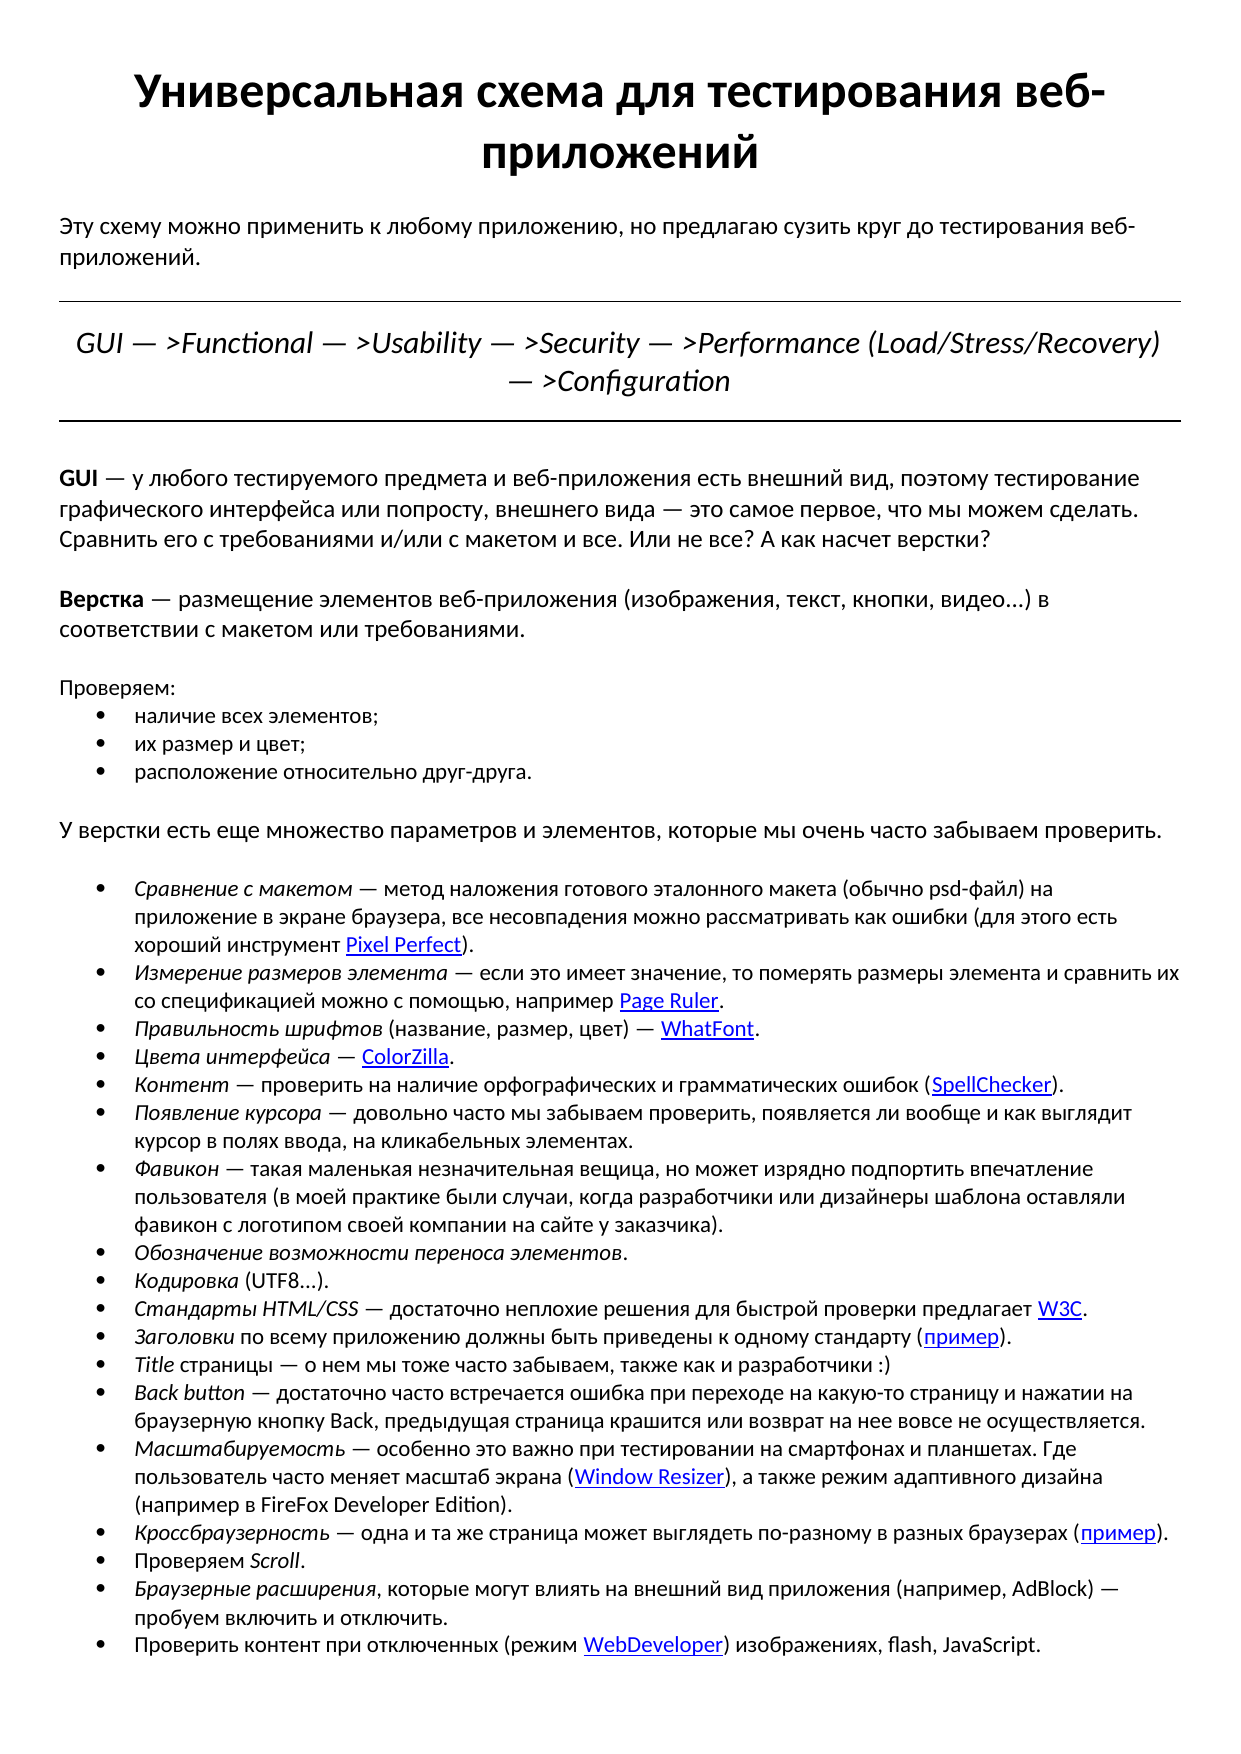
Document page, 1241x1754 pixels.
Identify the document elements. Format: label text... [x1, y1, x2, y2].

list расположение относительно друг-друга. [97, 757, 1181, 785]
list Контент — проверить на наличие орфографических и грамматических ошибок (SpellChecker). [97, 1070, 1181, 1098]
list Появление курсора — довольно часто мы забываем проверить, появляется ли вообще и как выглядит курсор в полях ввода, на кликабельных элементах. [97, 1098, 1181, 1154]
list Title страницы — о нем мы тоже часто забываем, также как и разработчики :) [97, 1350, 1181, 1378]
list Обозначение возможности переноса элементов. [97, 1238, 1181, 1266]
list Заголовки по всему приложению должны быть приведены к одному стандарту (пример). [97, 1322, 1181, 1350]
list Правильность шрифтов (название, размер, цвет) — WhatFont. [97, 1014, 1181, 1042]
text Проверяем: [59, 673, 1181, 701]
list Стандарты HTML/CSS — достаточно неплохие решения для быстрой проверки предлагает W3C. [97, 1294, 1181, 1322]
text Эту схему можно применить к любому приложению, но предлагаю сузить круг до тестирования веб-приложений. [59, 210, 1181, 271]
list Сравнение с макетом — метод наложения готового эталонного макета (обычно psd-файл) на приложение в экране браузера, все несовпадения можно рассматривать как ошибки (для этого есть хороший инструмент Pixel Perfect). [97, 874, 1181, 958]
list Кроссбраузерность — одна и та же страница может выглядеть по-разному в разных браузерах (пример). [97, 1518, 1181, 1547]
list Проверяем Scroll. [97, 1547, 1181, 1574]
text У верстки есть еще множество параметров и элементов, которые мы очень часто забываем проверить. [59, 814, 1181, 845]
text GUI — >Functional — >Usability — >Security — >Performance (Load/Stress/Recovery) — >Configuration [59, 302, 1181, 420]
list Кодировка (UTF8...). [97, 1266, 1181, 1294]
list их размер и цвет; [97, 729, 1181, 757]
list Цвета интерфейса — ColorZilla. [97, 1042, 1181, 1070]
list Фавикон — такая маленькая незначительная вещица, но может изрядно подпортить впечатление пользователя (в моей практике были случаи, когда разработчики или дизайнеры шаблона оставляли фавикон с логотипом своей компании на сайте у заказчика). [97, 1154, 1181, 1238]
text GUI — у любого тестируемого предмета и веб-приложения есть внешний вид, поэтому тестирование графического интерфейса или попросту, внешнего вида — это самое первое, что мы можем сделать. Сравнить его с требованиями и/или с макетом и все. Или не все? А как насчет верстки? [59, 462, 1181, 554]
list Масштабируемость — особенно это важно при тестировании на смартфонах и планшетах. Где пользователь часто меняет масштаб экрана (Window Resizer), а также режим адаптивного дизайна (например в FireFox Developer Edition). [97, 1434, 1181, 1518]
list Back button — достаточно часто встречается ошибка при переходе на какую-то страницу и нажатии на браузерную кнопку Back, предыдущая страница крашится или возврат на нее вовсе не осуществляется. [97, 1378, 1181, 1434]
list Измерение размеров элемента — если это имеет значение, то померять размеры элемента и сравнить их со спецификацией можно с помощью, например Page Ruler. [97, 958, 1181, 1014]
text Верстка — размещение элементов веб-приложения (изображения, текст, кнопки, видео...) в соответствии с макетом или требованиями. [59, 583, 1181, 644]
list наличие всех элементов; [97, 701, 1181, 729]
text Универсальная схема для тестирования веб-приложений [59, 59, 1181, 181]
list Проверить контент при отключенных (режим WebDeveloper) изображениях, flash, JavaScript. [97, 1631, 1181, 1659]
list Браузерные расширения, которые могут влиять на внешний вид приложения (например, AdBlock) — пробуем включить и отключить. [97, 1574, 1181, 1631]
